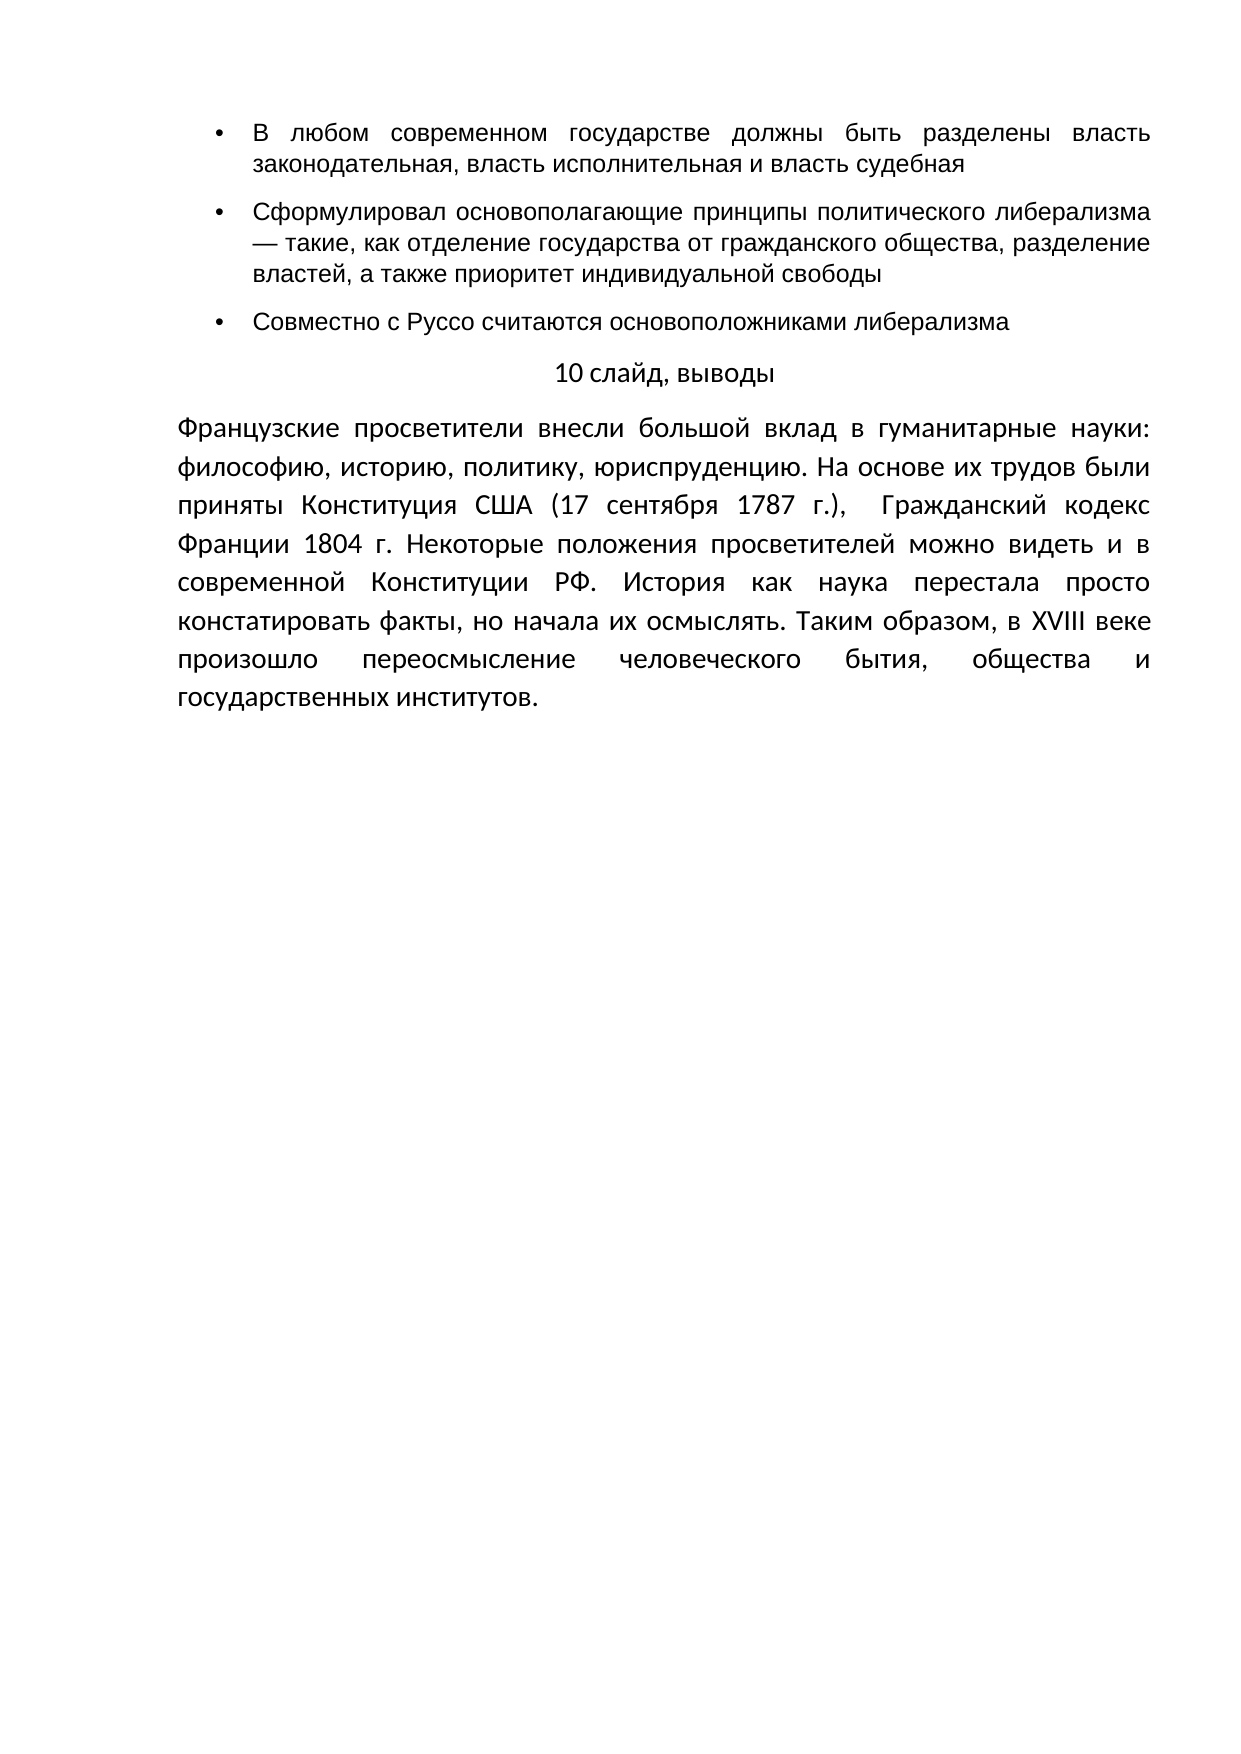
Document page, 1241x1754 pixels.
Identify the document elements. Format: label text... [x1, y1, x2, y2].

list Совместно с Руссо считаются основоположниками либерализма [215, 307, 1152, 335]
list Сформулировал основополагающие принципы политического либерализма — такие, как отделение государства от гражданского общества, разделение властей, а также приоритет индивидуальной свободы [215, 197, 1152, 288]
text 10 слайд, выводы [177, 354, 1152, 390]
text Французские просветители внесли большой вклад в гуманитарные науки: философию, историю, политику, юриспруденцию. На основе их трудов были приняты Конституция США (17 сентября 1787 г.), Гражданский кодекс Франции 1804 г. Некоторые положения просветителей можно видеть и в современной Конституции РФ. История как наука перестала просто констатировать факты, но начала их осмыслять. Таким образом, в XVIII веке произошло переосмысление человеческого бытия, общества и государственных институтов. [177, 409, 1152, 714]
list В любом современном государстве должны быть разделены власть законодательная, власть исполнительная и власть судебная [215, 118, 1152, 178]
